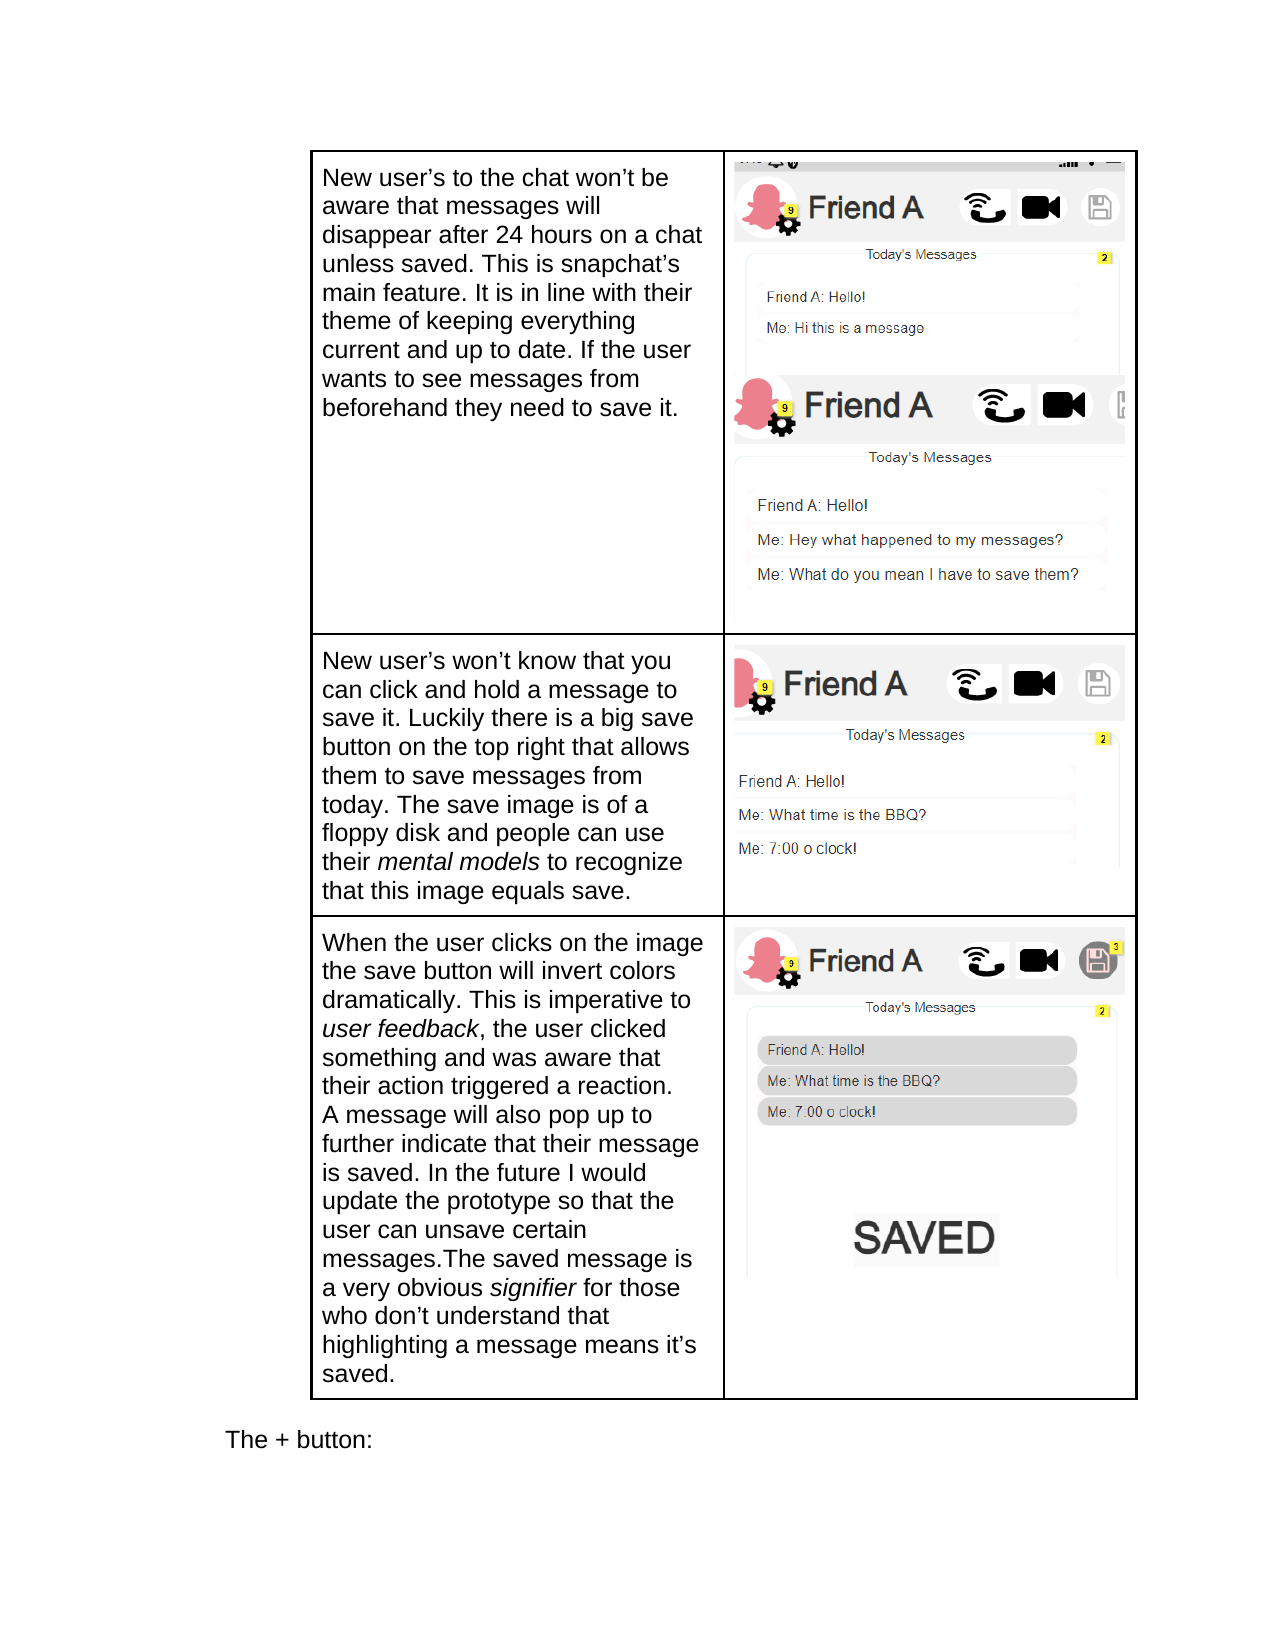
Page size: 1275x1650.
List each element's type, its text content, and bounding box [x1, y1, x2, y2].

table_cell When the user clicks on the image the save button will invert colors dramatically. This is imperative to user feedback, the user clicked something and was aware that their action triggered a reaction. A message will also pop up to further indicate that their message is saved. In the future I would update the prototype so that the user can unsave certain messages.The saved message is a very obvious signifier for those who don’t understand that highlighting a message means it’s saved. [313, 917, 723, 1398]
picture [734, 645, 1125, 867]
table_cell New user’s to the chat won’t be aware that messages will disappear after 24 hours on a chat unless saved. This is snapchat’s main feature. It is in line with their theme of keeping everything current and up to date. If the user wants to see messages from beforehand they need to save it. [313, 152, 723, 633]
picture [734, 927, 1125, 1278]
picture [734, 162, 1125, 623]
table_cell [725, 917, 1135, 1398]
text The + button: [150, 1425, 1125, 1454]
table_cell [725, 635, 1135, 915]
table_cell [725, 152, 1135, 633]
table_cell New user’s won’t know that you can click and hold a message to save it. Luckily there is a big save button on the top right that allows them to save messages from today. The save image is of a floppy disk and people can use their mental models to recognize that this image equals save. [313, 635, 723, 915]
